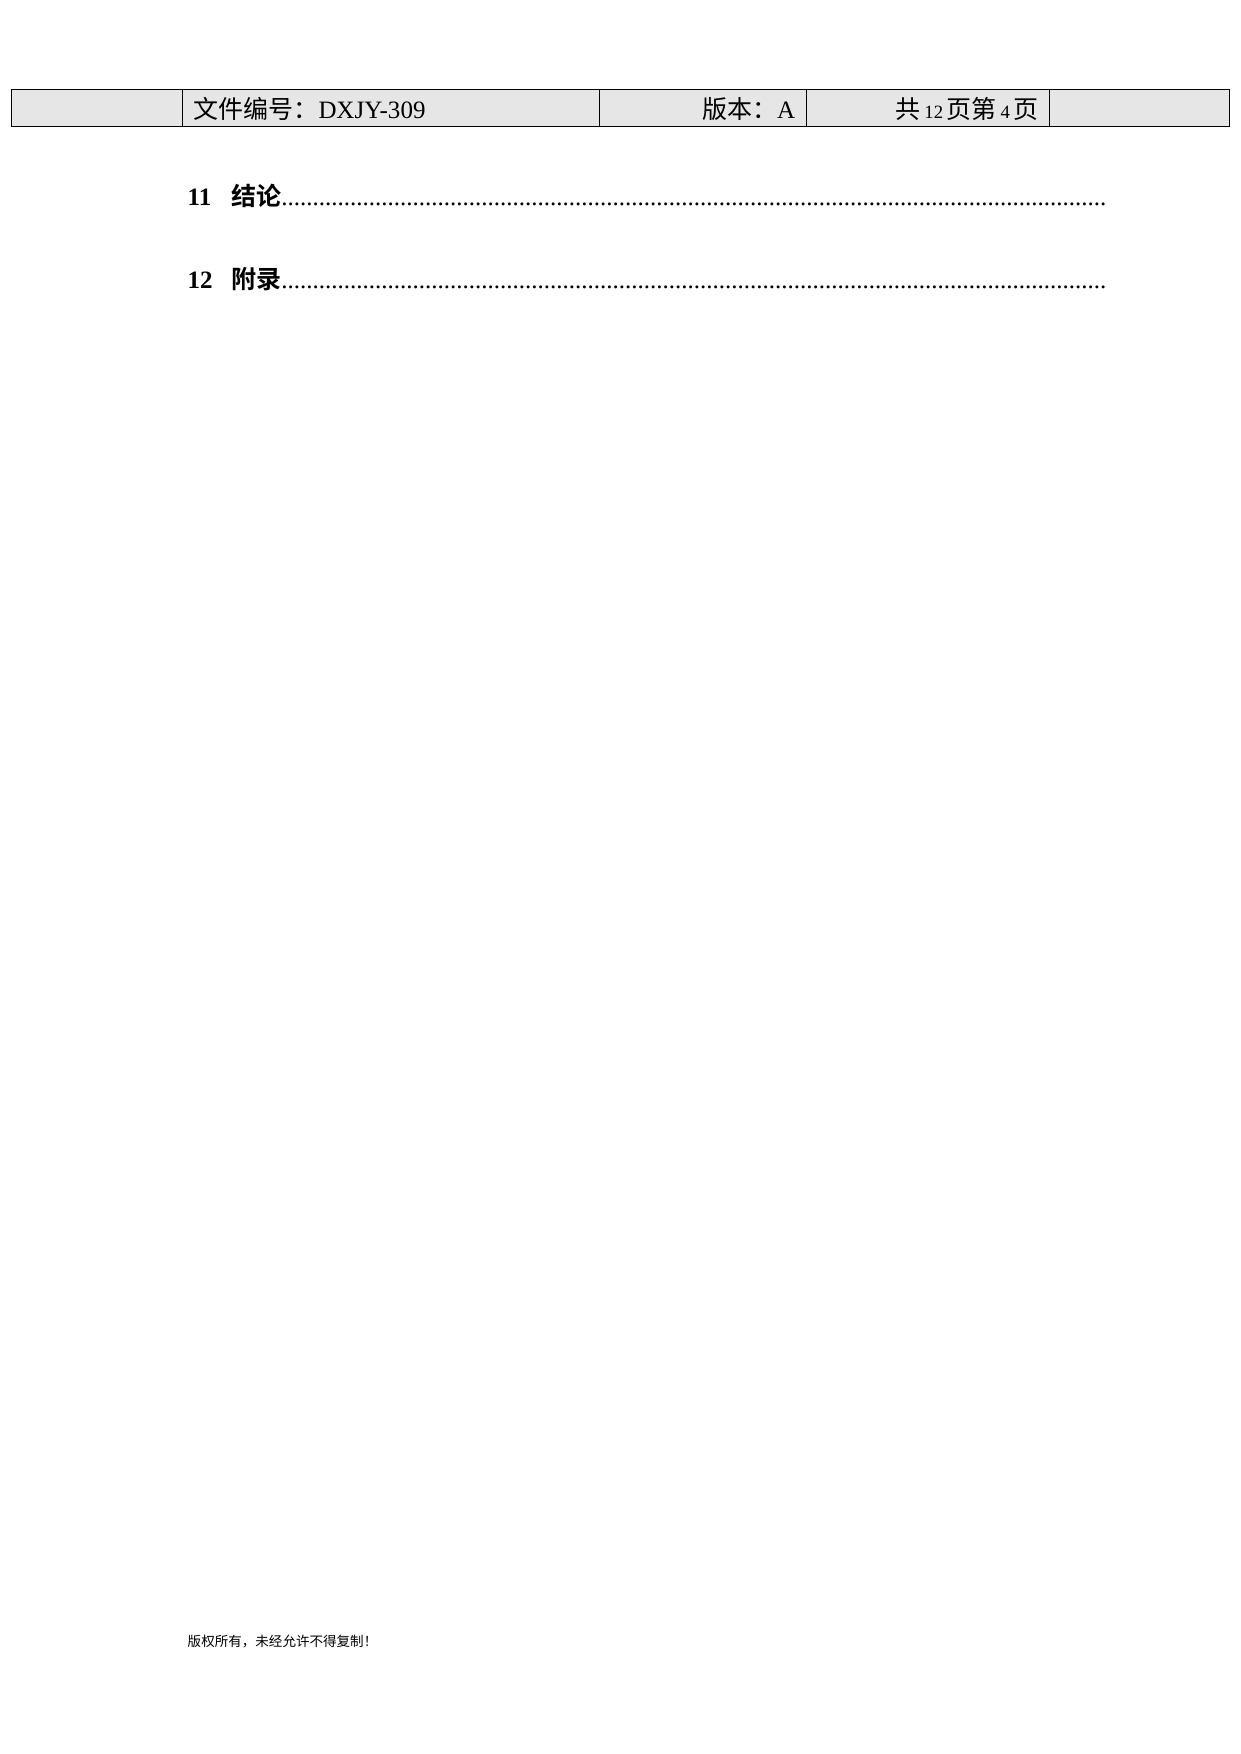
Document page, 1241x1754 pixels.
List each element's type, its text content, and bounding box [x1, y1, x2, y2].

text 11 结论 10 [187, 162, 1053, 227]
text 12 附录 10 [187, 245, 1053, 310]
